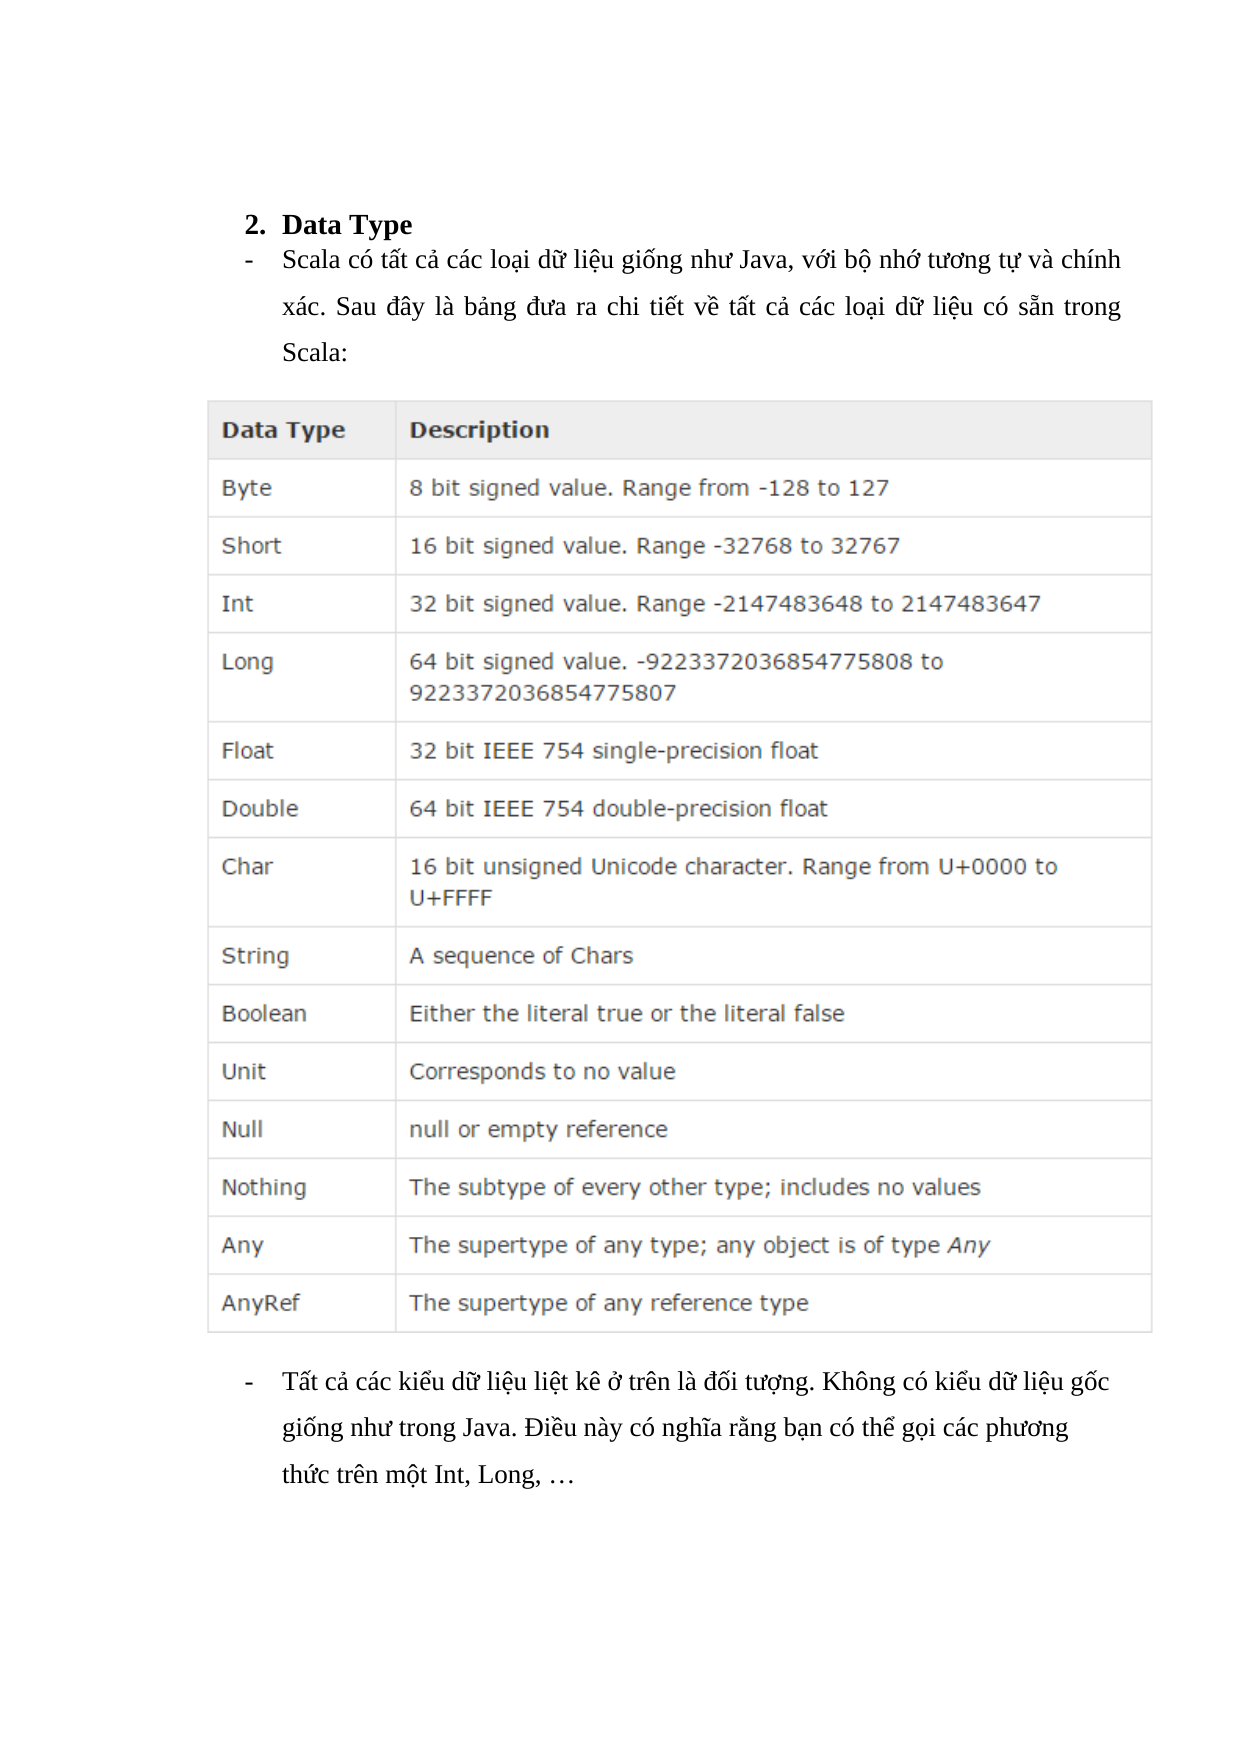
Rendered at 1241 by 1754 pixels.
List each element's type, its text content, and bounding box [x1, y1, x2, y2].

subtitle Data Type [244, 207, 1122, 240]
list Tất cả các kiểu dữ liệu liệt kê ở trên là đối tượng. Không có kiểu dữ liệu gốc giống như trong Java. Điều này có nghĩa rằng bạn có thể gọi các phương thức trên một Int, Long, … [244, 1364, 1122, 1489]
picture [206, 399, 1156, 1333]
list Scala có tất cả các loại dữ liệu giống như Java, với bộ nhớ tương tự và chính xác. Sau đây là bảng đưa ra chi tiết về tất cả các loại dữ liệu có sẵn trong Scala: [244, 243, 1122, 367]
